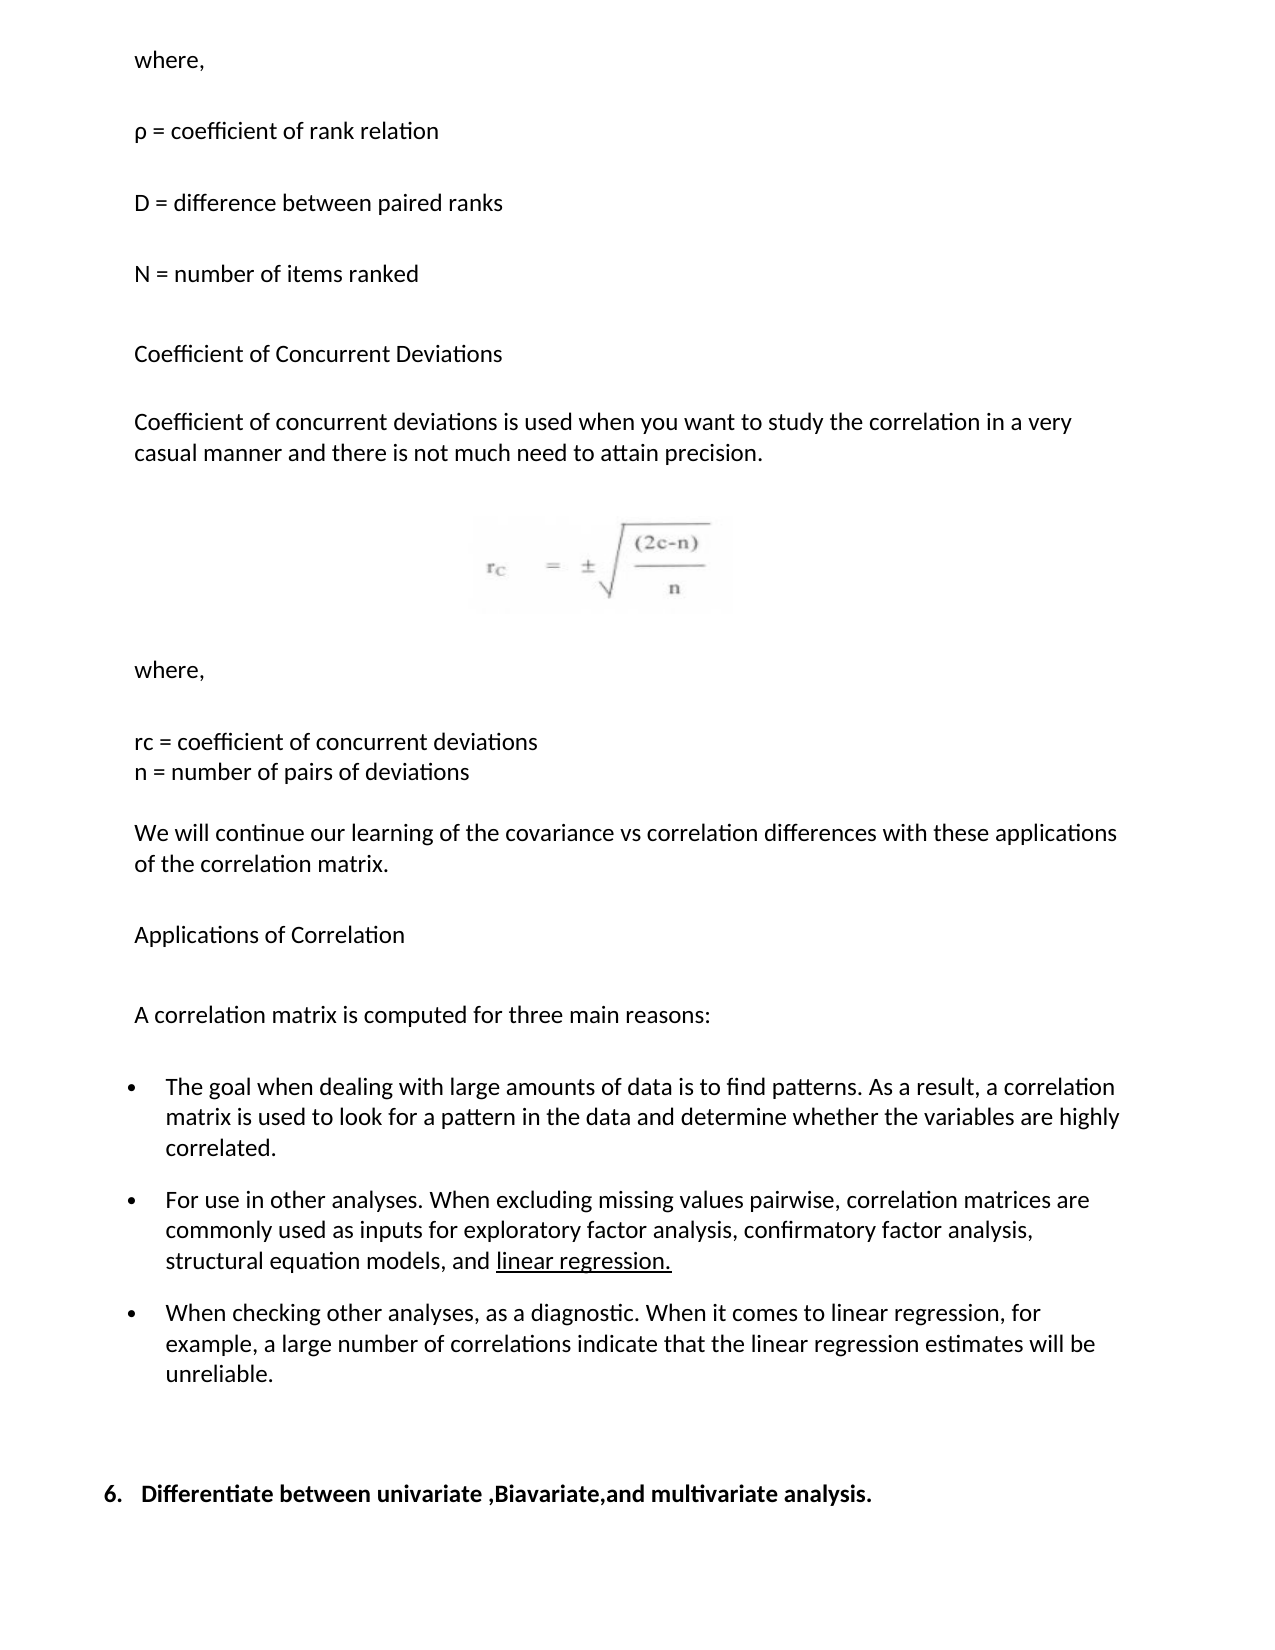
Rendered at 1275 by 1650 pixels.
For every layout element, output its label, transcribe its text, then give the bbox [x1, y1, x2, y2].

list Differentiate between univariate ,Biavariate,and multivariate analysis. [103, 1478, 1125, 1508]
list When checking other analyses, as a diagnostic. When it comes to linear regression, for example, a large number of correlations indicate that the linear regression estimates will be unreliable. [128, 1297, 1125, 1389]
text where, [134, 44, 1125, 75]
text rc = coefficient of concurrent deviations [134, 726, 1125, 756]
list For use in other analyses. When excluding missing values pairwise, correlation matrices are commonly used as inputs for exploratory factor analysis, confirmatory factor analysis, structural equation models, and linear regression. [128, 1184, 1125, 1276]
text n = number of pairs of deviations [134, 756, 1125, 787]
subtitle Coefficient of Concurrent Deviations [134, 338, 1125, 369]
text N = number of items ranked [134, 258, 1125, 288]
subtitle Applications of Correlation [134, 919, 1125, 949]
text We will continue our learning of the covariance vs correlation differences with these applications of the correlation matrix. [134, 817, 1125, 878]
text ρ = coefficient of rank relation [134, 116, 1125, 146]
text Coefficient of concurrent deviations is used when you want to study the correlation in a very casual manner and there is not much need to attain precision. [134, 406, 1125, 467]
text A correlation matrix is computed for three main reasons: [134, 999, 1125, 1030]
text D = difference between paired ranks [134, 187, 1125, 217]
picture [450, 508, 734, 614]
list The goal when dealing with large amounts of data is to find patterns. As a result, a correlation matrix is used to look for a pattern in the data and determine whether the variables are highly correlated. [128, 1071, 1125, 1162]
text where, [134, 654, 1125, 685]
